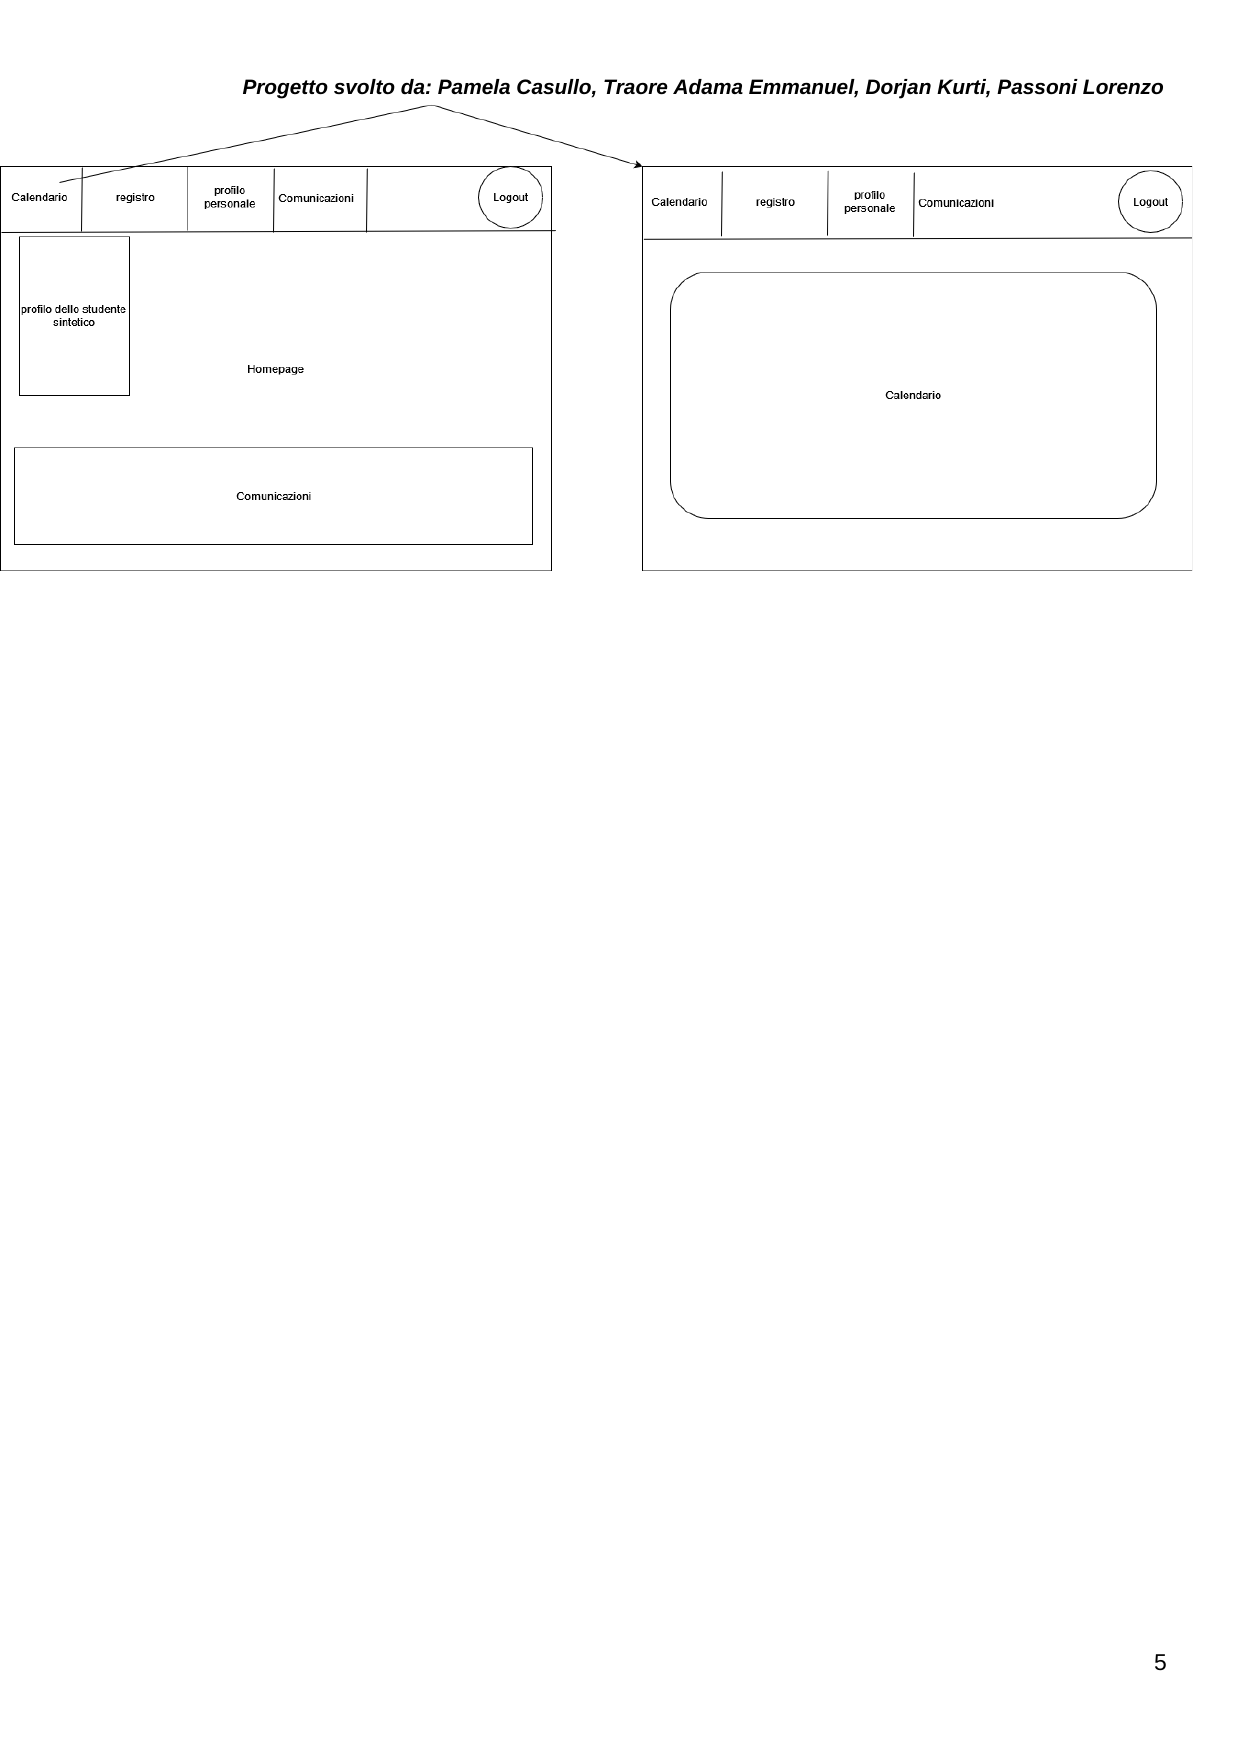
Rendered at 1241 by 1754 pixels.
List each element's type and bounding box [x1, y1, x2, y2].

picture [0, 98, 1193, 571]
